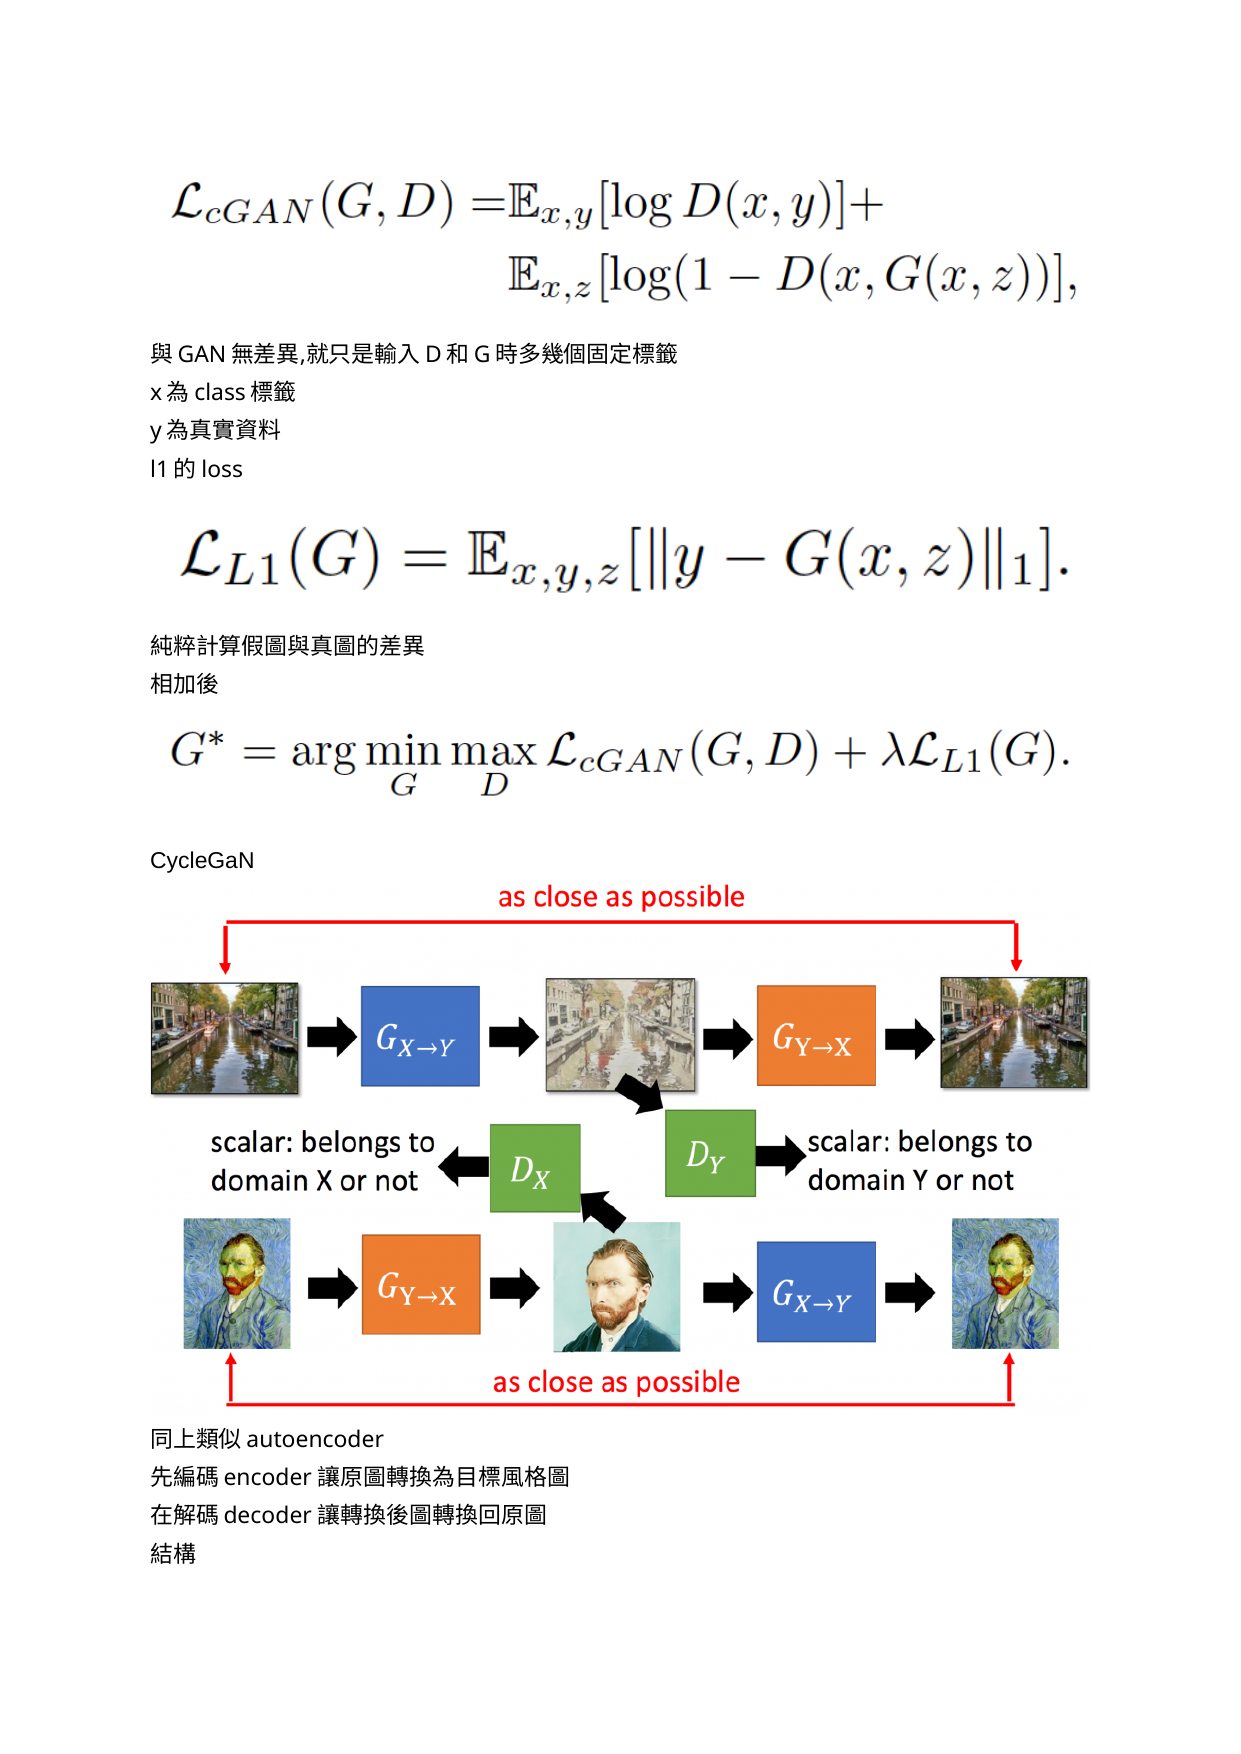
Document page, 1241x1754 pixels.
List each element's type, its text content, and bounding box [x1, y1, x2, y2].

text 在解碼decoder 讓轉換後圖轉換回原圖 [150, 1497, 1090, 1530]
text 同上類似autoencoder [150, 1420, 1090, 1454]
picture [150, 877, 1091, 1417]
picture [150, 150, 1091, 323]
text x為class標籤 [150, 374, 1090, 407]
text l1的loss [150, 451, 1090, 484]
text 相加後 [150, 666, 1090, 699]
text CycleGaN [150, 847, 1090, 873]
picture [150, 704, 1091, 813]
text 結構 [150, 1535, 1090, 1569]
text 先編碼encoder 讓原圖轉換為目標風格圖 [150, 1459, 1090, 1492]
text 純粹計算假圖與真圖的差異 [150, 628, 1090, 661]
text 與GAN無差異,就只是輸入D和G時多幾個固定標籤 [150, 336, 1090, 369]
picture [150, 488, 1091, 625]
text y為真實資料 [150, 412, 1090, 446]
